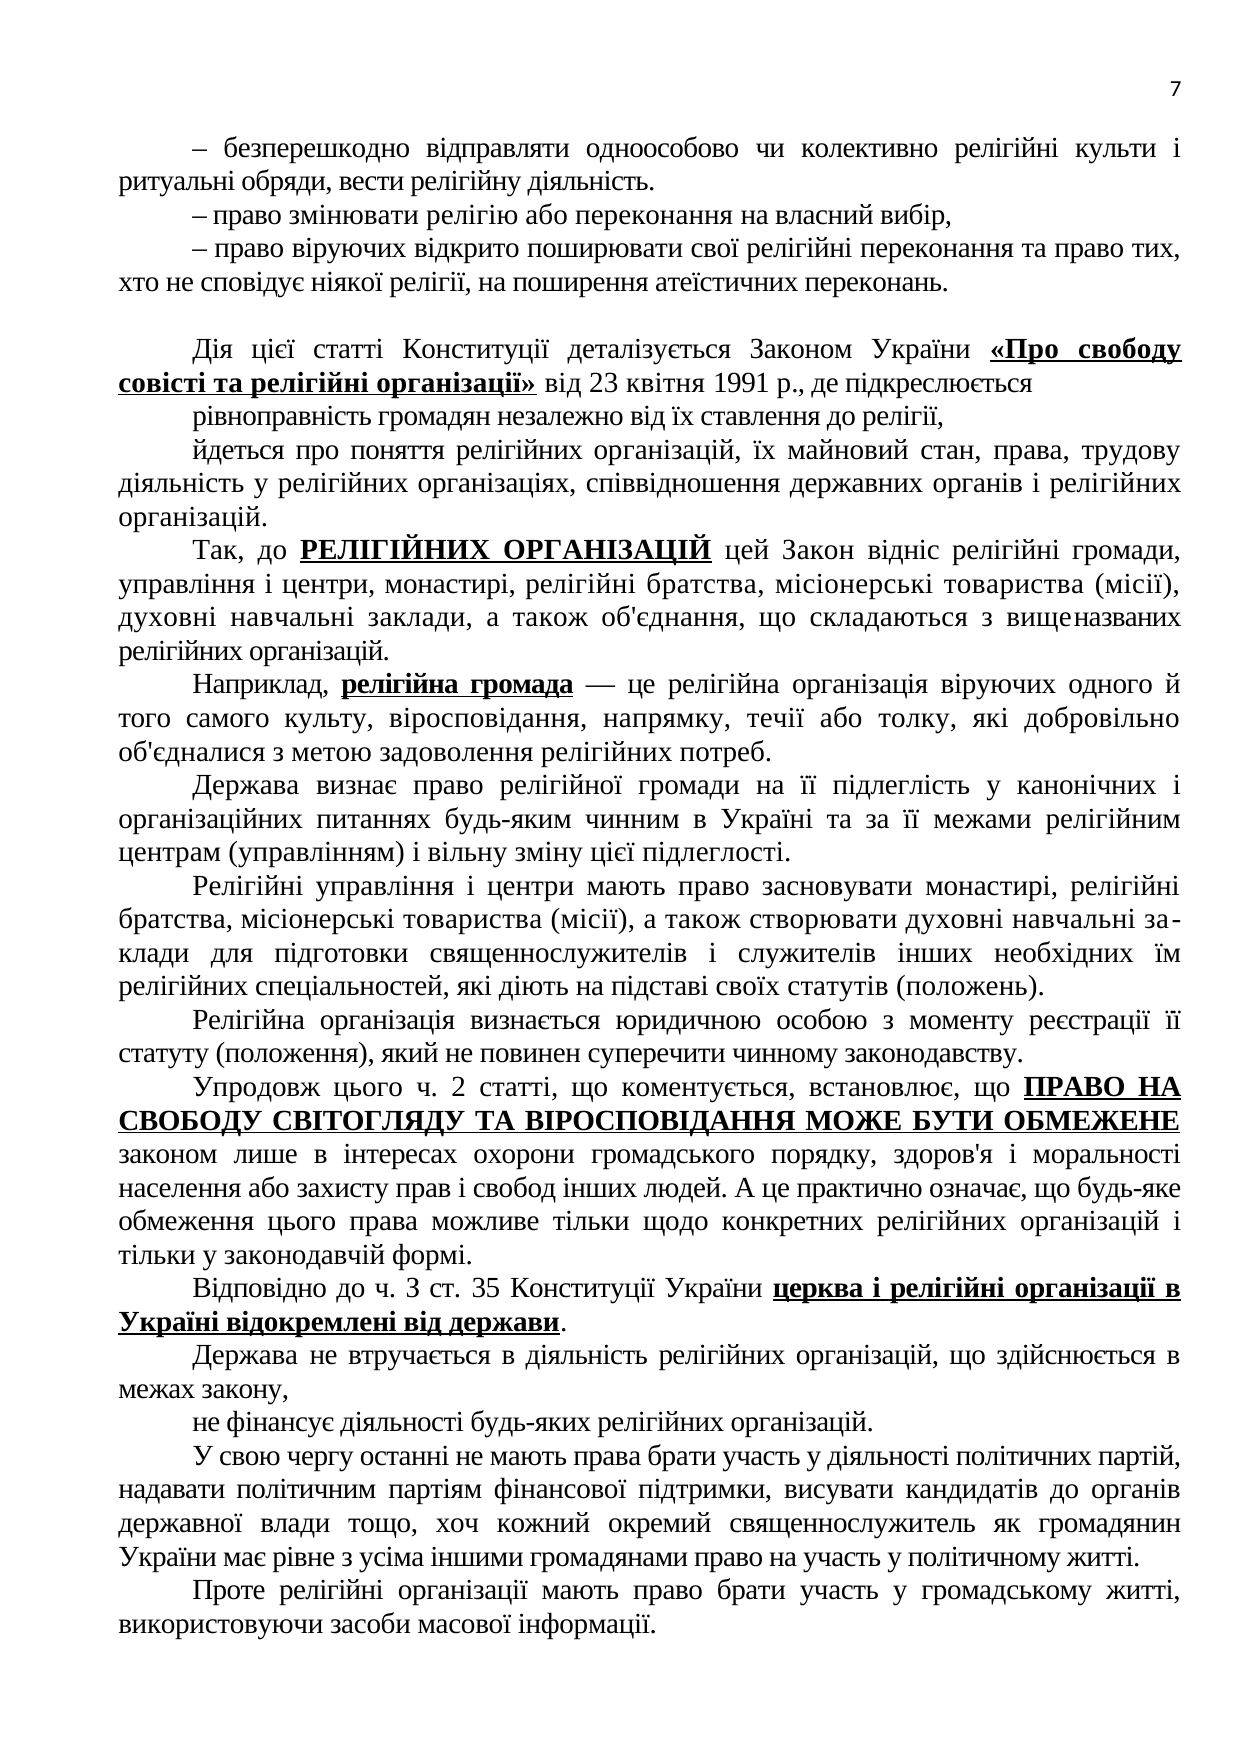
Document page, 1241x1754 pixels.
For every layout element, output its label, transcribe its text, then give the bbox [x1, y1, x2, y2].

text Проте релігійні організації мають право брати участь у громадському житті, використовуючи засоби масової інформації. [118, 1572, 1181, 1639]
text не фінансує діяльності будь-яких релігійних організацій. [118, 1404, 1181, 1438]
text Упродовж цього ч. 2 статті, що коментується, встановлює, що ПРАВО НА СВОБОДУ СВІТОГЛЯДУ ТА ВІРОСПОВІДАННЯ МОЖЕ БУТИ ОБМЕЖЕНЕ законом лише в інтересах охорони громадського порядку, здоров'я і моральності населення або захисту прав і свобод інших людей. А це практично означає, що будь-яке обмеження цього права можливе тільки щодо конкретних релігійних організацій і тільки у законодавчій формі. [118, 1069, 1181, 1132]
text Так, до РЕЛІГІЙНИХ ОРГАНІЗАЦІЙ цей Закон відніс релігійні громади, управління і центри, монастирі, релігійні братства, місіонерські товариства (місії), духовні навчальні заклади, а також об'єднання, що складаються з вищеназваних релігійних організацій. [118, 532, 1181, 667]
text Упродовж цього ч. 2 статті, що коментується, встановлює, що ПРАВО НА СВОБОДУ СВІТОГЛЯДУ ТА ВІРОСПОВІДАННЯ МОЖЕ БУТИ ОБМЕЖЕНЕ законом лише в інтересах охорони громадського порядку, здоров'я і моральності населення або захисту прав і свобод інших людей. А це практично означає, що будь-яке обмеження цього права можливе тільки щодо конкретних релігійних організацій і тільки у законодавчій формі. [118, 1133, 1181, 1270]
text – безперешкодно відправляти одноособово чи колективно релігійні культи і ритуальні обряди, вести релігійну діяльність. [118, 130, 1181, 197]
text Дія цієї статті Конституції деталізується Законом України «Про свободу совісті та релігійні організації» від 23 квітня 1991 p., де підкреслюється [118, 331, 1181, 398]
text рівноправність громадян незалежно від їх ставлення до релігії, [118, 398, 1181, 432]
text Наприклад, релігійна громада — це релігійна організація віруючих одного й того самого культу, віросповідання, напрямку, течії або толку, які добровільно об'єдналися з метою задоволення релігійних потреб. [118, 667, 1181, 767]
text Відповідно до ч. З ст. 35 Конституції України церква і релігійні організації в Україні відокремлені від держави. [118, 1270, 1181, 1337]
text – право змінювати релігію або переконання на власний вибір, [118, 197, 1181, 231]
text Релігійні управління і центри мають право засновувати монастирі, релігійні братства, місіонерські товариства (місії), а також створювати духовні навчальні заклади для підготовки священнослужителів і служителів інших необхідних їм релігійних спеціальностей, які діють на підставі своїх статутів (положень). [118, 868, 1181, 1002]
text Релігійна організація визнається юридичною особою з моменту реєстрації її статуту (положення), який не повинен суперечити чинному законодавству. [118, 1002, 1181, 1069]
text У свою чергу останні не мають права брати участь у діяльності політичних партій, надавати політичним партіям фінансової підтримки, висувати кандидатів до органів державної влади тощо, хоч кожний окремий священнослужитель як громадянин України має рівне з усіма іншими громадянами право на участь у політичному житті. [118, 1438, 1181, 1572]
text – право віруючих відкрито поширювати свої релігійні переконання та право тих, хто не сповідує ніякої релігії, на поширення атеїстичних переконань. [118, 231, 1181, 298]
text йдеться про поняття релігійних організацій, їх майновий стан, права, трудову діяльність у релігійних організаціях, співвідношення державних органів і релігійних організацій. [118, 432, 1181, 532]
text Держава не втручається в діяльність релігійних організацій, що здійснюється в межах закону, [118, 1337, 1181, 1404]
text Держава визнає право релігійної громади на її підлеглість у канонічних і організаційних питаннях будь-яким чинним в Україні та за її межами релігійним центрам (управлінням) і вільну зміну цієї підлеглості. [118, 767, 1181, 868]
